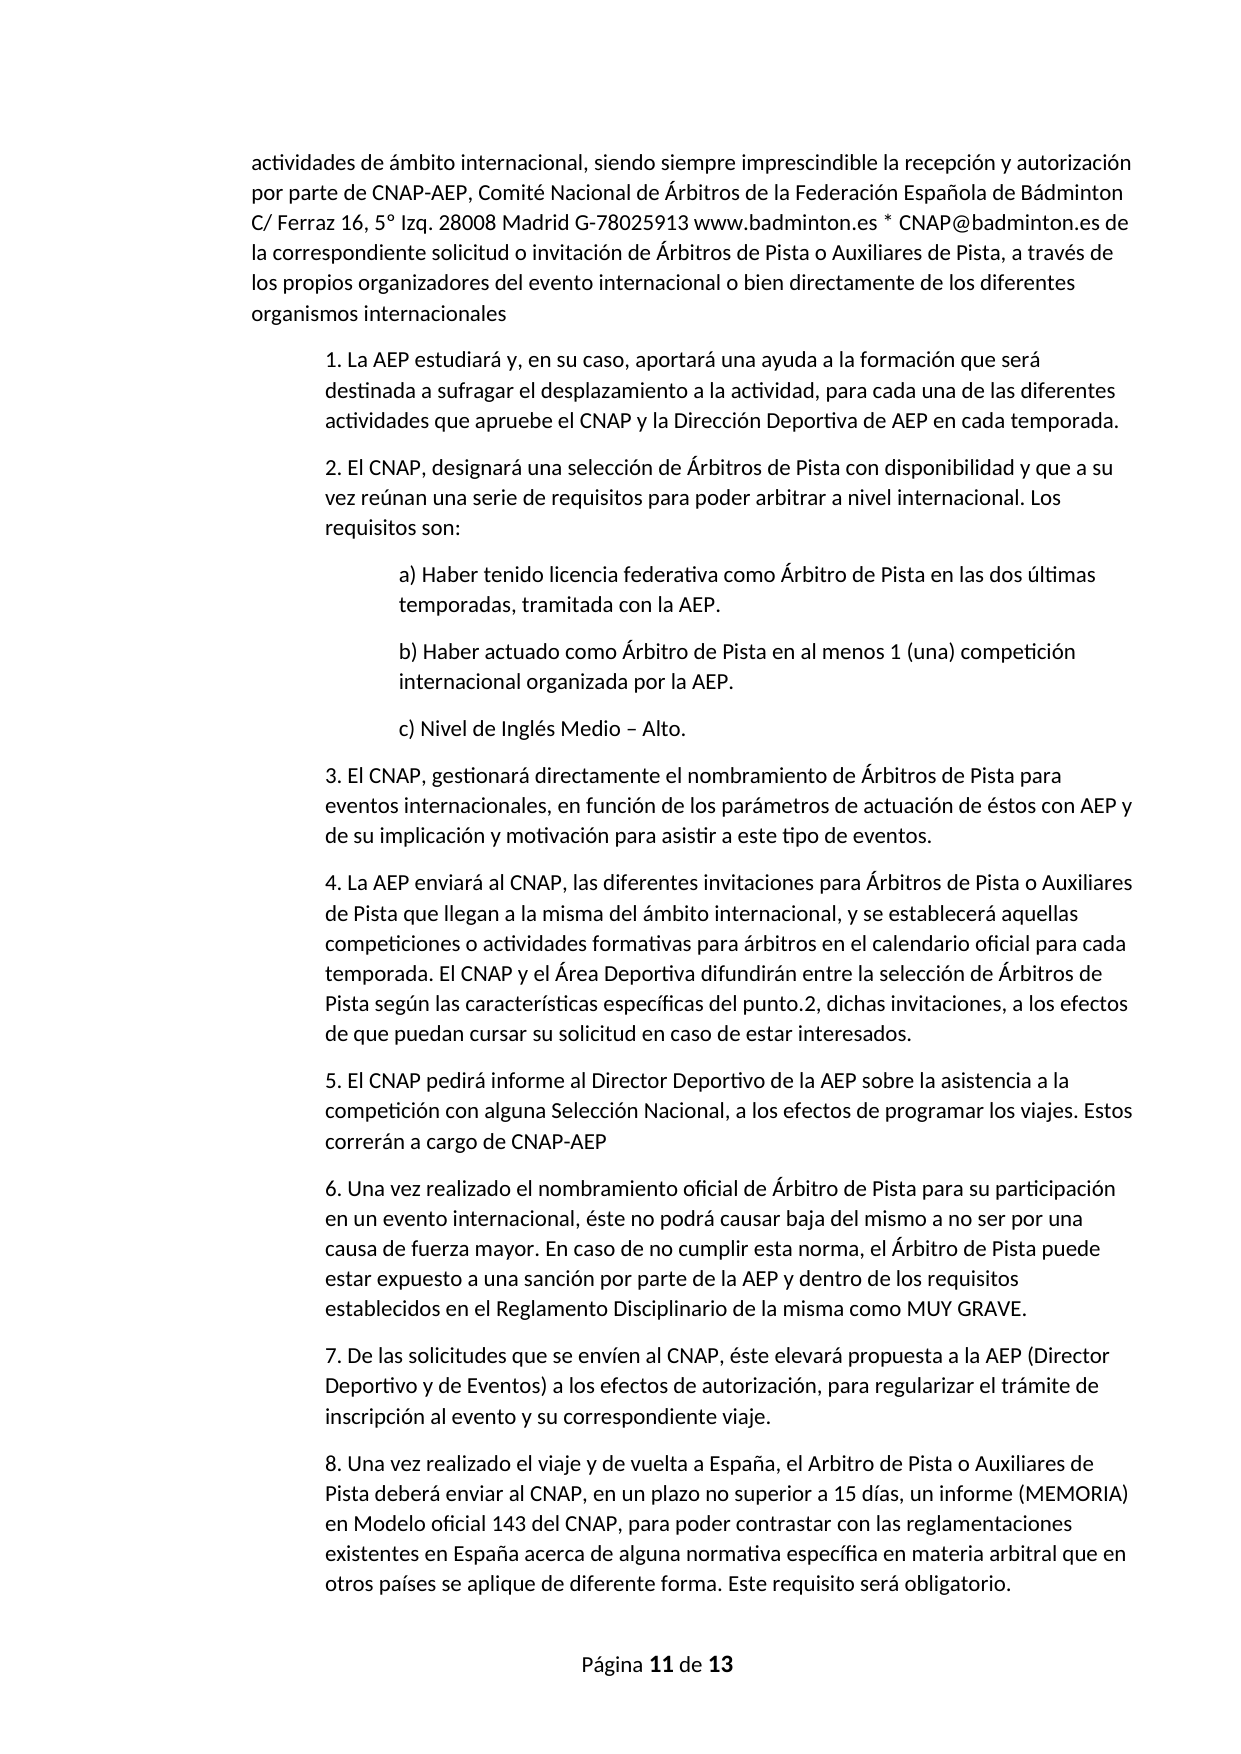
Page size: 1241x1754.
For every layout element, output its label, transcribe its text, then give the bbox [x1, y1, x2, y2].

text 7. De las solicitudes que se envíen al CNAP, éste elevará propuesta a la AEP (Director Deportivo y de Eventos) a los efectos de autorización, para regularizar el trámite de inscripción al evento y su correspondiente viaje. [325, 1341, 1137, 1430]
text 8. Una vez realizado el viaje y de vuelta a España, el Arbitro de Pista o Auxiliares de Pista deberá enviar al CNAP, en un plazo no superior a 15 días, un informe (MEMORIA) en Modelo oficial 143 del CNAP, para poder contrastar con las reglamentaciones existentes en España acerca de alguna normativa específica en materia arbitral que en otros países se aplique de diferente forma. Este requisito será obligatorio. [325, 1449, 1137, 1597]
text 1. La AEP estudiará y, en su caso, aportará una ayuda a la formación que será destinada a sufragar el desplazamiento a la actividad, para cada una de las diferentes actividades que apruebe el CNAP y la Dirección Deportiva de AEP en cada temporada. [325, 346, 1137, 434]
text 5. El CNAP pedirá informe al Director Deportivo de la AEP sobre la asistencia a la competición con alguna Selección Nacional, a los efectos de programar los viajes. Estos correrán a cargo de CNAP-AEP [325, 1066, 1137, 1155]
text 4. La AEP enviará al CNAP, las diferentes invitaciones para Árbitros de Pista o Auxiliares de Pista que llegan a la misma del ámbito internacional, y se establecerá aquellas competiciones o actividades formativas para árbitros en el calendario oficial para cada temporada. El CNAP y el Área Deportiva difundirán entre la selección de Árbitros de Pista según las características específicas del punto.2, dichas invitaciones, a los efectos de que puedan cursar su solicitud en caso de estar interesados. [325, 868, 1137, 1047]
text c) Nivel de Inglés Medio – Alto. [398, 714, 1137, 742]
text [251, 148, 1137, 327]
text b) Haber actuado como Árbitro de Pista en al menos 1 (una) competición internacional organizada por la AEP. [398, 637, 1137, 695]
text 6. Una vez realizado el nombramiento oficial de Árbitro de Pista para su participación en un evento internacional, éste no podrá causar baja del mismo a no ser por una causa de fuerza mayor. En caso de no cumplir esta norma, el Árbitro de Pista puede estar expuesto a una sanción por parte de la AEP y dentro de los requisitos establecidos en el Reglamento Disciplinario de la misma como MUY GRAVE. [325, 1174, 1137, 1322]
text 3. El CNAP, gestionará directamente el nombramiento de Árbitros de Pista para eventos internacionales, en función de los parámetros de actuación de éstos con AEP y de su implicación y motivación para asistir a este tipo de eventos. [325, 761, 1137, 849]
text 2. El CNAP, designará una selección de Árbitros de Pista con disponibilidad y que a su vez reúnan una serie de requisitos para poder arbitrar a nivel internacional. Los requisitos son: [325, 453, 1137, 541]
text a) Haber tenido licencia federativa como Árbitro de Pista en las dos últimas temporadas, tramitada con la AEP. [398, 560, 1137, 618]
